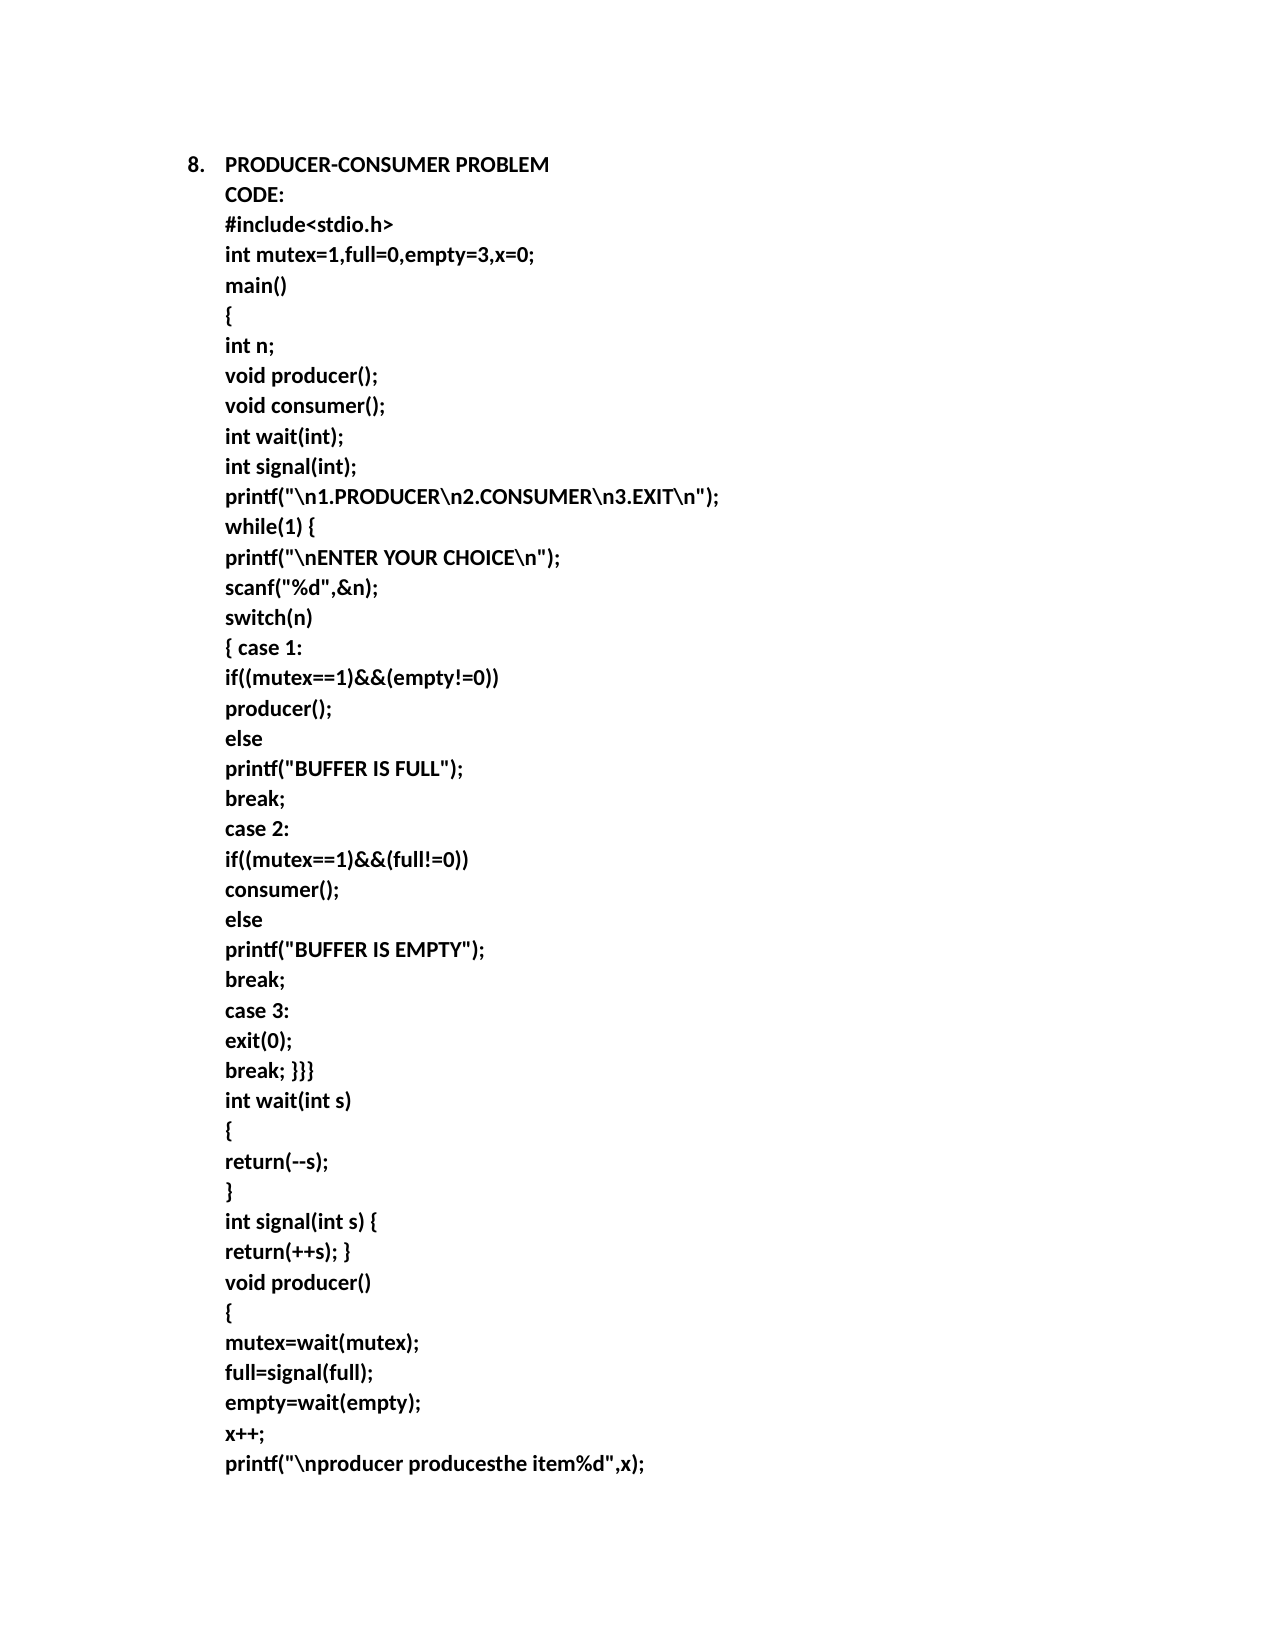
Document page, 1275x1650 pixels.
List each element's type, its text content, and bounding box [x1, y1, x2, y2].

list void producer() [225, 1268, 1125, 1296]
list { case 1: [225, 633, 1125, 661]
list CODE: [225, 180, 1125, 208]
list int wait(int); [225, 422, 1125, 450]
list printf("BUFFER IS FULL"); [225, 754, 1125, 782]
list if((mutex==1)&&(full!=0)) [225, 845, 1125, 873]
list main() [225, 271, 1125, 299]
list producer(); [225, 694, 1125, 722]
list printf("\nproducer producesthe item%d",x); [225, 1449, 1125, 1477]
list x++; [225, 1419, 1125, 1447]
list int signal(int); [225, 452, 1125, 480]
list { [225, 301, 1125, 329]
list } [225, 1177, 1125, 1205]
list PRODUCER-CONSUMER PROBLEM [187, 150, 1125, 178]
list consumer(); [225, 875, 1125, 903]
list printf("\n1.PRODUCER\n2.CONSUMER\n3.EXIT\n"); [225, 482, 1125, 510]
list else [225, 905, 1125, 933]
list printf("\nENTER YOUR CHOICE\n"); [225, 543, 1125, 571]
list empty=wait(empty); [225, 1388, 1125, 1417]
list int mutex=1,full=0,empty=3,x=0; [225, 241, 1125, 269]
list while(1) { [225, 512, 1125, 541]
list return(--s); [225, 1147, 1125, 1175]
list void producer(); [225, 361, 1125, 389]
list { [225, 1298, 1125, 1326]
list printf("BUFFER IS EMPTY"); [225, 935, 1125, 963]
list break; [225, 966, 1125, 994]
list else [225, 724, 1125, 752]
list int wait(int s) [225, 1086, 1125, 1114]
list break; }}} [225, 1056, 1125, 1084]
list case 2: [225, 814, 1125, 843]
list if((mutex==1)&&(empty!=0)) [225, 663, 1125, 692]
list #include<stdio.h> [225, 210, 1125, 238]
list void consumer(); [225, 392, 1125, 420]
list break; [225, 784, 1125, 812]
list full=signal(full); [225, 1358, 1125, 1386]
list mutex=wait(mutex); [225, 1328, 1125, 1356]
list scanf("%d",&n); [225, 573, 1125, 601]
list case 3: [225, 996, 1125, 1024]
list { [225, 1117, 1125, 1145]
list switch(n) [225, 603, 1125, 631]
list exit(0); [225, 1026, 1125, 1054]
list int signal(int s) { [225, 1207, 1125, 1235]
list return(++s); } [225, 1237, 1125, 1266]
list int n; [225, 331, 1125, 359]
